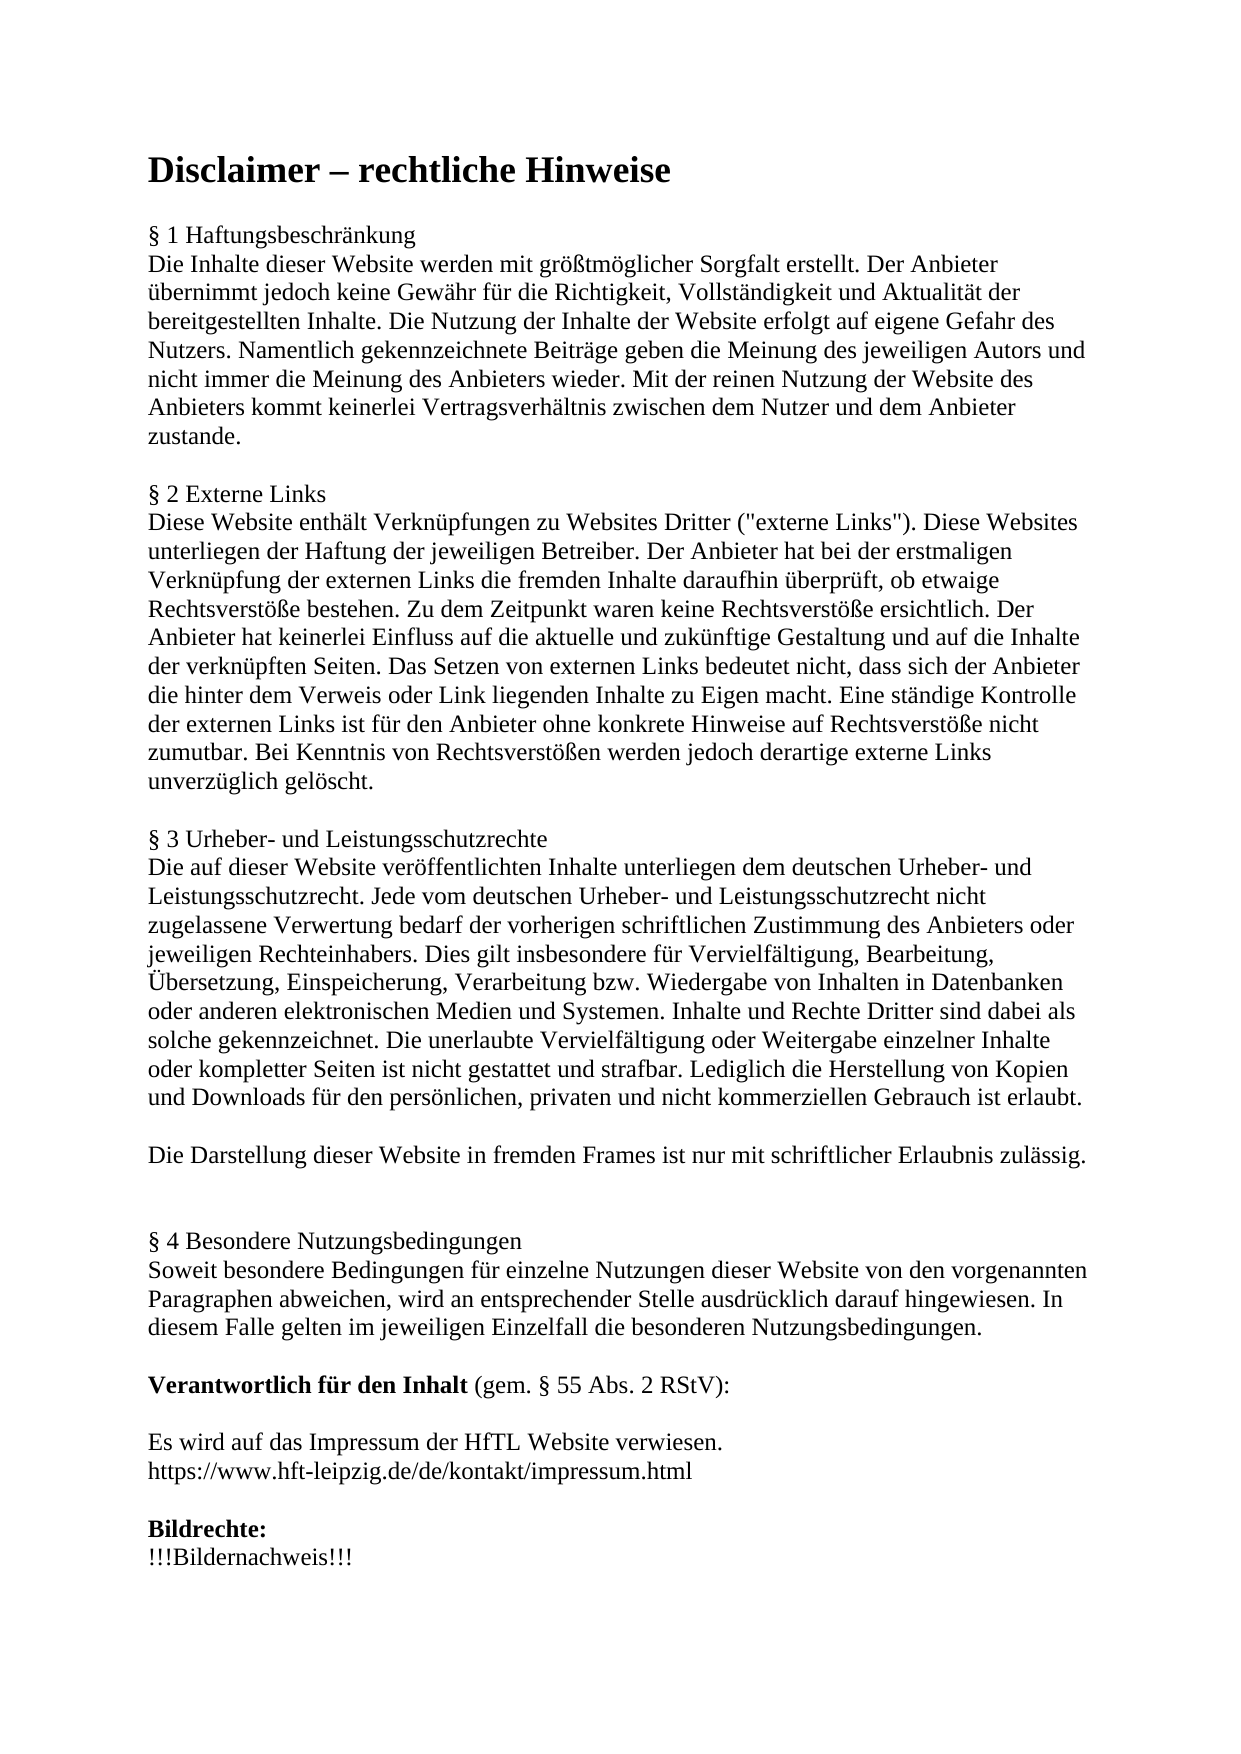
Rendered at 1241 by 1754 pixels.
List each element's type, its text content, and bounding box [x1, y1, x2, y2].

text Disclaimer – rechtliche Hinweise [148, 148, 1093, 191]
text https://www.hft-leipzig.de/de/kontakt/impressum.html [148, 1456, 1093, 1485]
text Es wird auf das Impressum der HfTL Website verwiesen. [148, 1427, 1093, 1456]
text § 1 Haftungsbeschränkung Die Inhalte dieser Website werden mit größtmöglicher Sorgfalt erstellt. Der Anbieter übernimmt jedoch keine Gewähr für die Richtigkeit, Vollständigkeit und Aktualität der bereitgestellten Inhalte. Die Nutzung der Inhalte der Website erfolgt auf eigene Gefahr des Nutzers. Namentlich gekennzeichnete Beiträge geben die Meinung des jeweiligen Autors und nicht immer die Meinung des Anbieters wieder. Mit der reinen Nutzung der Website des Anbieters kommt keinerlei Vertragsverhältnis zwischen dem Nutzer und dem Anbieter zustande. § 2 Externe Links Diese Website enthält Verknüpfungen zu Websites Dritter ("externe Links"). Diese Websites unterliegen der Haftung der jeweiligen Betreiber. Der Anbieter hat bei der erstmaligen Verknüpfung der externen Links die fremden Inhalte daraufhin überprüft, ob etwaige Rechtsverstöße bestehen. Zu dem Zeitpunkt waren keine Rechtsverstöße ersichtlich. Der Anbieter hat keinerlei Einfluss auf die aktuelle und zukünftige Gestaltung und auf die Inhalte der verknüpften Seiten. Das Setzen von externen Links bedeutet nicht, dass sich der Anbieter die hinter dem Verweis oder Link liegenden Inhalte zu Eigen macht. Eine ständige Kontrolle der externen Links ist für den Anbieter ohne konkrete Hinweise auf Rechtsverstöße nicht zumutbar. Bei Kenntnis von Rechtsverstößen werden jedoch derartige externe Links unverzüglich gelöscht. § 3 Urheber- und Leistungsschutzrechte Die auf dieser Website veröffentlichten Inhalte unterliegen dem deutschen Urheber- und Leistungsschutzrecht. Jede vom deutschen Urheber- und Leistungsschutzrecht nicht zugelassene Verwertung bedarf der vorherigen schriftlichen Zustimmung des Anbieters oder jeweiligen Rechteinhabers. Dies gilt insbesondere für Vervielfältigung, Bearbeitung, Übersetzung, Einspeicherung, Verarbeitung bzw. Wiedergabe von Inhalten in Datenbanken oder anderen elektronischen Medien und Systemen. Inhalte und Rechte Dritter sind dabei als solche gekennzeichnet. Die unerlaubte Vervielfältigung oder Weitergabe einzelner Inhalte oder kompletter Seiten ist nicht gestattet und strafbar. Lediglich die Herstellung von Kopien und Downloads für den persönlichen, privaten und nicht kommerziellen Gebrauch ist erlaubt. Die Darstellung dieser Website in fremden Frames ist nur mit schriftlicher Erlaubnis zulässig. § 4 Besondere Nutzungsbedingungen Soweit besondere Bedingungen für einzelne Nutzungen dieser Website von den vorgenannten Paragraphen abweichen, wird an entsprechender Stelle ausdrücklich darauf hingewiesen. In diesem Falle gelten im jeweiligen Einzelfall die besonderen Nutzungsbedingungen. [148, 220, 1093, 1341]
text Bildrechte: !!!Bildernachweis!!! [148, 1514, 1093, 1571]
text Verantwortlich für den Inhalt (gem. § 55 Abs. 2 RStV): [148, 1370, 1093, 1399]
